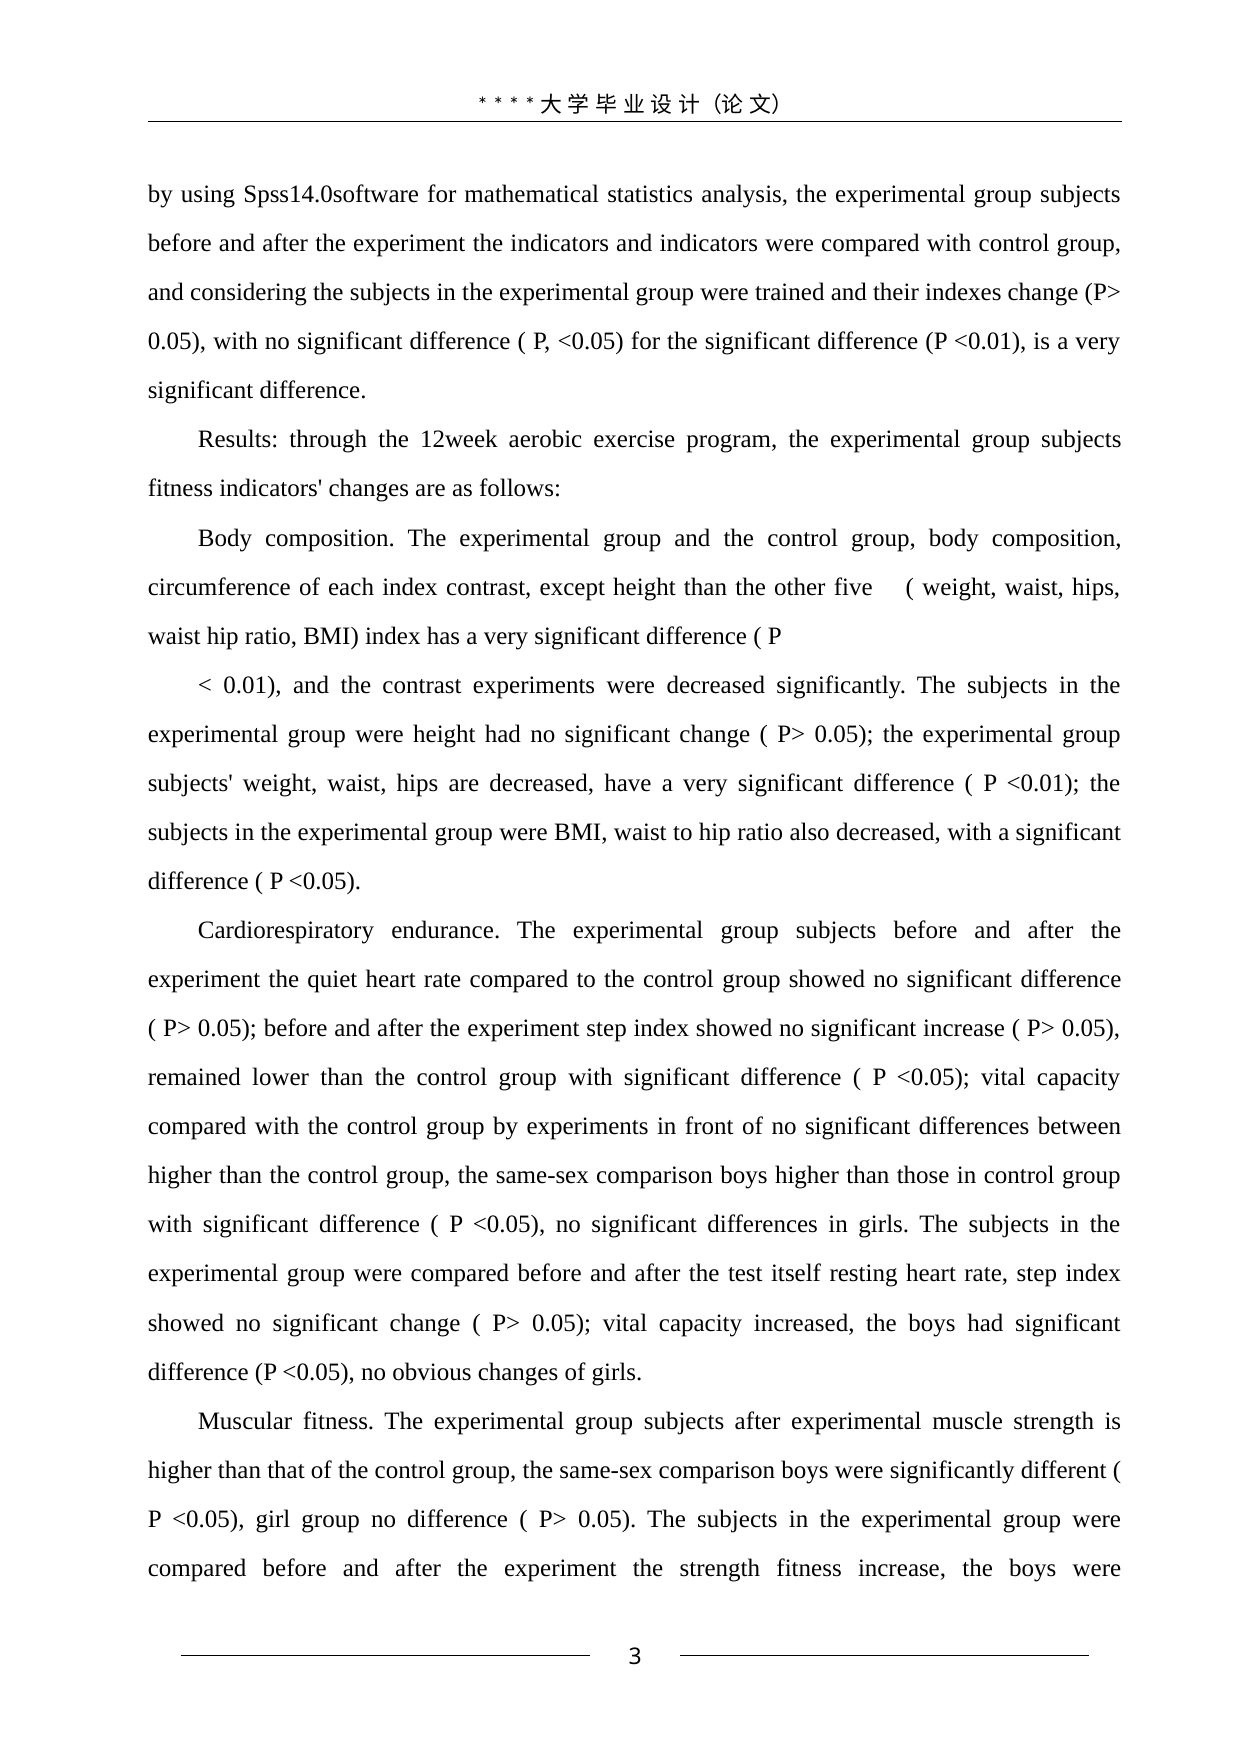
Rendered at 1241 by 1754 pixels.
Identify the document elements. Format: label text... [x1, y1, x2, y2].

text < 0.01), and the contrast experiments were decreased significantly. The subjects in the experimental group were height had no significant change ( P> 0.05); the experimental group subjects' weight, waist, hips are decreased, have a very significant difference ( P <0.01); the subjects in the experimental group were BMI, waist to hip ratio also decreased, with a significant difference ( P <0.05). [148, 649, 1122, 895]
text Results: through the 12week aerobic exercise program, the experimental group subjects fitness indicators' changes are as follows: [148, 404, 1122, 502]
text Cardiorespiratory endurance. The experimental group subjects before and after the experiment the quiet heart rate compared to the control group showed no significant difference ( P> 0.05); before and after the experiment step index showed no significant increase ( P> 0.05), remained lower than the control group with significant difference ( P <0.05); vital capacity compared with the control group by experiments in front of no significant differences between higher than the control group, the same-sex comparison boys higher than those in control group with significant difference ( P <0.05), no significant differences in girls. The subjects in the experimental group were compared before and after the test itself resting heart rate, step index showed no significant change ( P> 0.05); vital capacity increased, the boys had significant difference (P <0.05), no obvious changes of girls. [148, 895, 1122, 1385]
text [148, 1385, 1122, 1582]
text Body composition. The experimental group and the control group, body composition, circumference of each index contrast, except height than the other five ( weight, waist, hips, waist hip ratio, BMI) index has a very significant difference ( P [148, 502, 1122, 649]
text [148, 159, 1122, 404]
